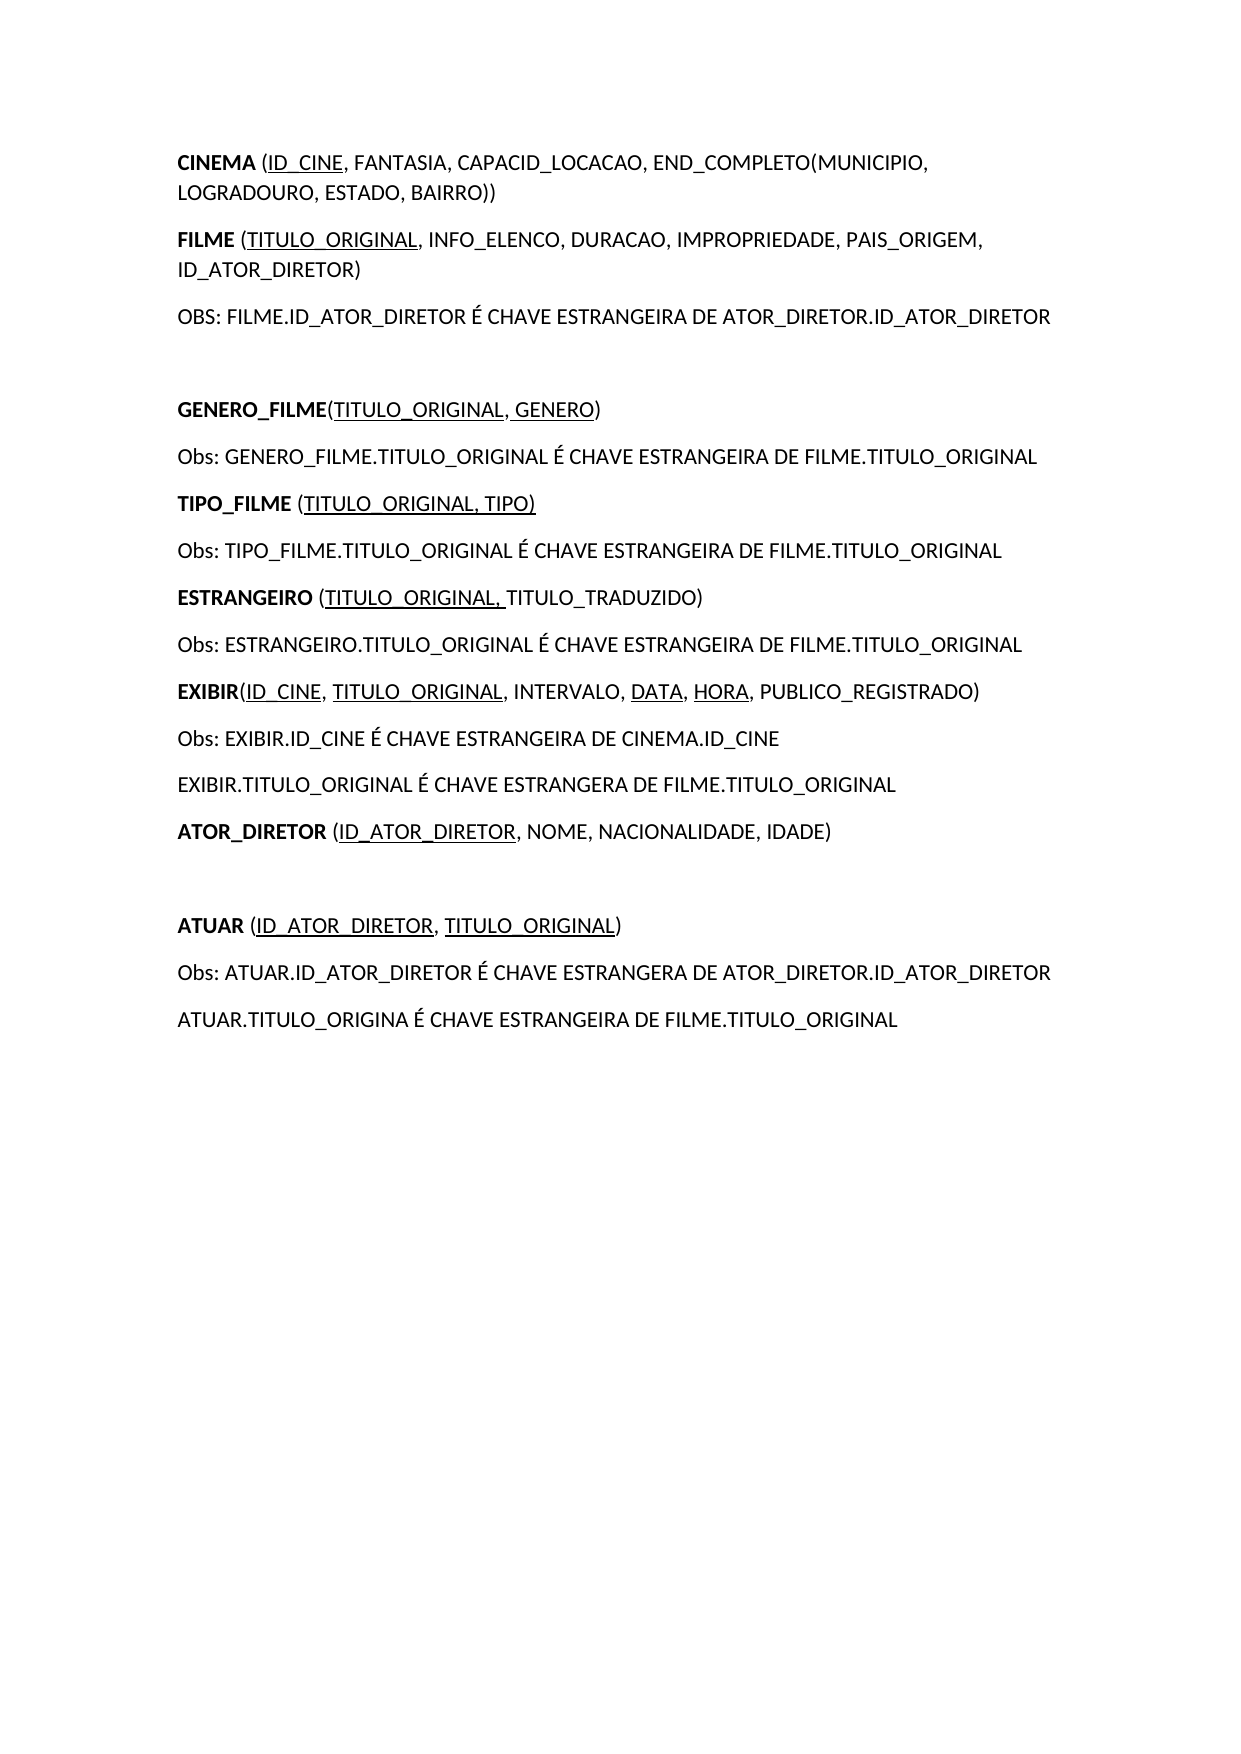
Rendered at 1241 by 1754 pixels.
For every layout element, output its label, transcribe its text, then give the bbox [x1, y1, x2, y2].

text TIPO_FILME (TITULO_ORIGINAL, TIPO) [177, 489, 1063, 517]
text Obs: GENERO_FILME.TITULO_ORIGINAL É CHAVE ESTRANGEIRA DE FILME.TITULO_ORIGINAL [177, 442, 1063, 470]
text Obs: TIPO_FILME.TITULO_ORIGINAL É CHAVE ESTRANGEIRA DE FILME.TITULO_ORIGINAL [177, 536, 1063, 564]
text ATUAR (ID_ATOR_DIRETOR, TITULO_ORIGINAL) [177, 911, 1063, 939]
text ATOR_DIRETOR (ID_ATOR_DIRETOR, NOME, NACIONALIDADE, IDADE) [177, 817, 1063, 845]
text Obs: EXIBIR.ID_CINE É CHAVE ESTRANGEIRA DE CINEMA.ID_CINE [177, 724, 1063, 752]
text ATUAR.TITULO_ORIGINA É CHAVE ESTRANGEIRA DE FILME.TITULO_ORIGINAL [177, 1005, 1063, 1033]
text EXIBIR(ID_CINE, TITULO_ORIGINAL, INTERVALO, DATA, HORA, PUBLICO_REGISTRADO) [177, 677, 1063, 705]
text CINEMA (ID_CINE, FANTASIA, CAPACID_LOCACAO, END_COMPLETO(MUNICIPIO, LOGRADOURO, ESTADO, BAIRRO)) [177, 148, 1063, 206]
text Obs: ATUAR.ID_ATOR_DIRETOR É CHAVE ESTRANGERA DE ATOR_DIRETOR.ID_ATOR_DIRETOR [177, 958, 1063, 986]
text FILME (TITULO_ORIGINAL, INFO_ELENCO, DURACAO, IMPROPRIEDADE, PAIS_ORIGEM, ID_ATOR_DIRETOR) [177, 225, 1063, 283]
text EXIBIR.TITULO_ORIGINAL É CHAVE ESTRANGERA DE FILME.TITULO_ORIGINAL [177, 771, 1063, 798]
text OBS: FILME.ID_ATOR_DIRETOR É CHAVE ESTRANGEIRA DE ATOR_DIRETOR.ID_ATOR_DIRETOR [177, 302, 1063, 330]
text GENERO_FILME(TITULO_ORIGINAL, GENERO) [177, 396, 1063, 423]
text ESTRANGEIRO (TITULO_ORIGINAL, TITULO_TRADUZIDO) [177, 583, 1063, 611]
text Obs: ESTRANGEIRO.TITULO_ORIGINAL É CHAVE ESTRANGEIRA DE FILME.TITULO_ORIGINAL [177, 630, 1063, 658]
